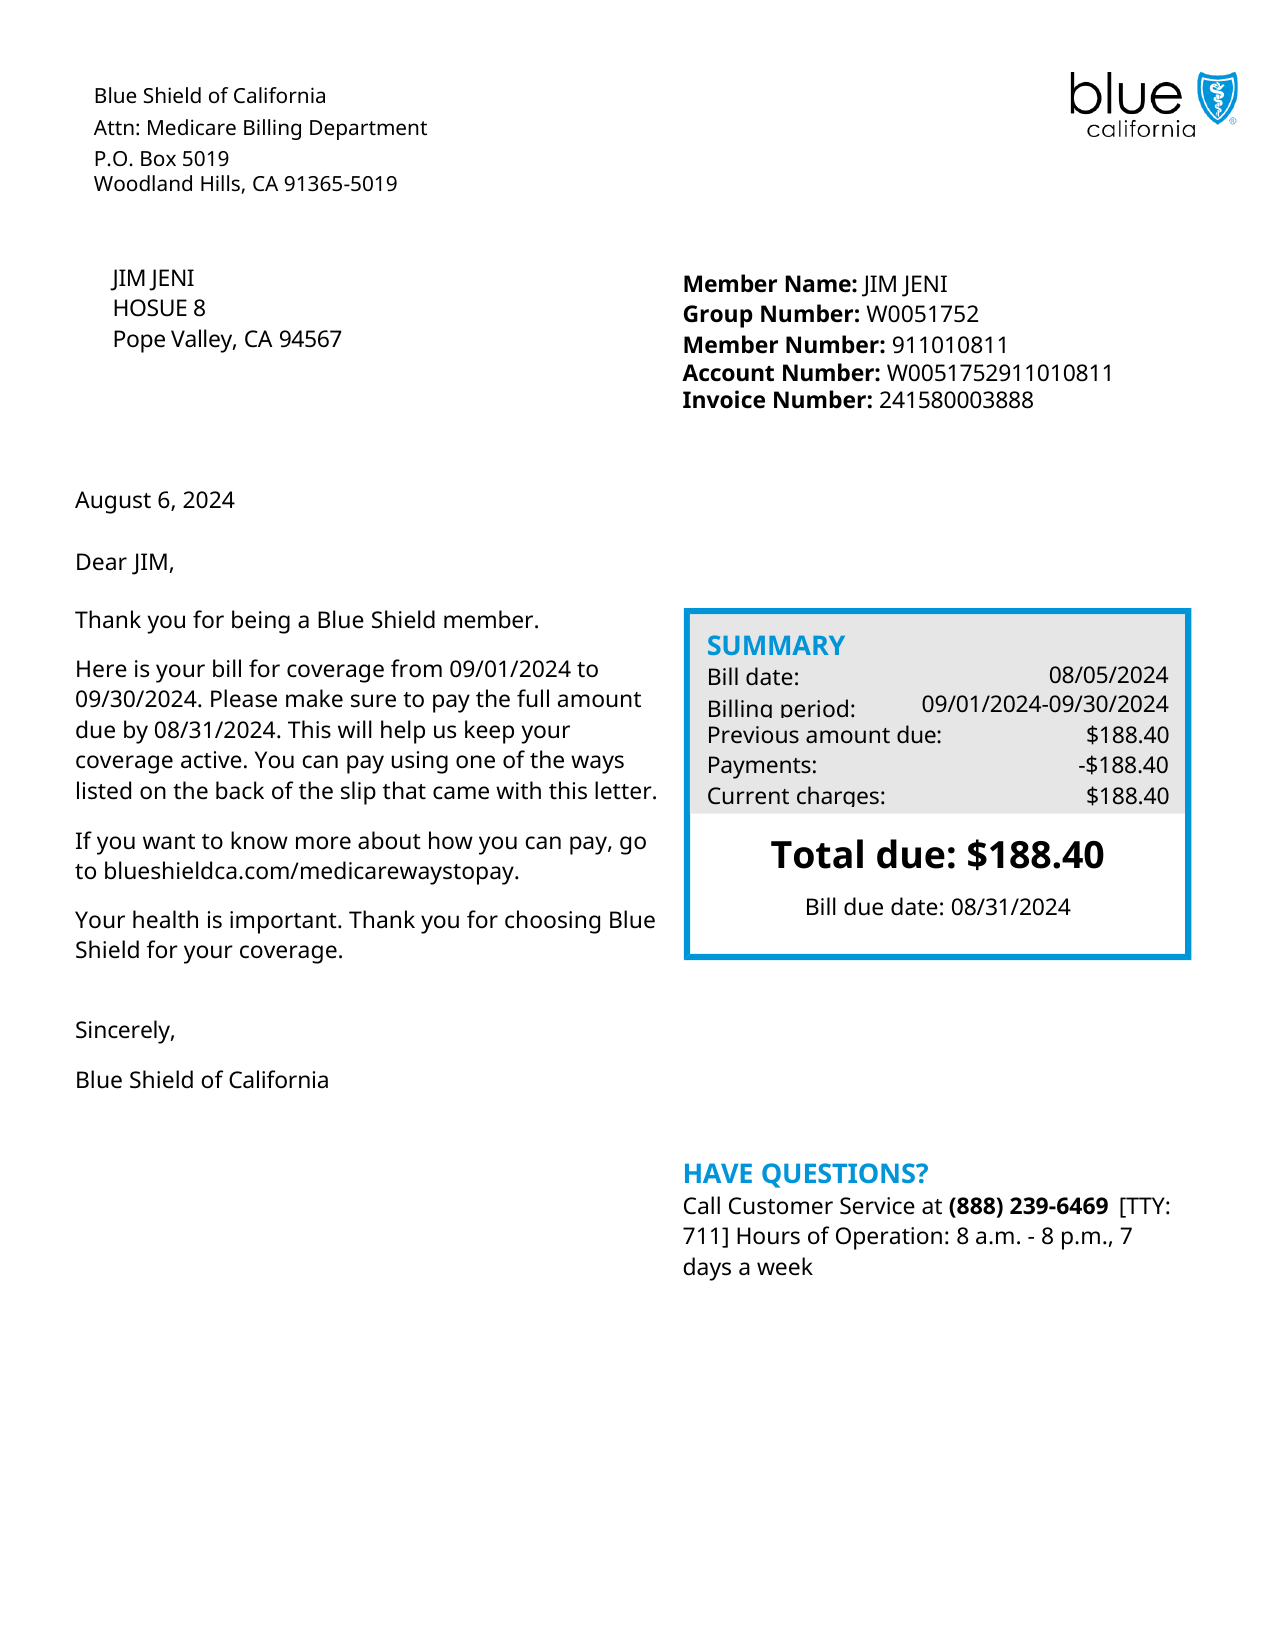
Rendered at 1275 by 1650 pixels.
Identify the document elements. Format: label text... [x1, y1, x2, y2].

text Account Number: W0051752911010811 [682, 359, 1253, 387]
text JIM JENI [112, 264, 656, 292]
picture [1070, 72, 1238, 137]
text Attn: Medicare Billing Department [94, 115, 656, 140]
text Woodland Hills, CA 91365-5019 [94, 172, 656, 197]
text Blue Shield of California [75, 1064, 667, 1095]
text Blue Shield of California [94, 83, 656, 109]
text P.O. Box 5019 [94, 146, 656, 172]
text Member Name: JIM JENI [682, 267, 1253, 298]
text Pope Valley, CA 94567 [112, 322, 656, 353]
text Thank you for being a Blue Shield member. [75, 606, 667, 634]
text Call Customer Service at (888) 239-6469 [TTY: 711] Hours of Operation: 8 a.m. - 8 p.m., 7 days a week [682, 1190, 1174, 1282]
text HAVE QUESTIONS? [682, 1157, 1256, 1190]
text Your health is important. Thank you for choosing Blue Shield for your coverage. [75, 904, 667, 966]
text Sincerely, [75, 1014, 667, 1045]
picture [1211, 80, 1223, 108]
text HOSUE 8 [112, 292, 656, 322]
text August 6, 2024 Dear JIM, [75, 484, 287, 577]
text If you want to know more about how you can pay, go to blueshieldca.com/medicarewaystopay. [75, 824, 662, 886]
text Member Number: 911010811 [682, 329, 1253, 359]
text Here is your bill for coverage from 09/01/2024 to 09/30/2024. Please make sure to pay the full amount due by 08/31/2024. This will help us keep your coverage active. You can pay using one of the ways listed on the back of the slip that came with this letter. [75, 653, 667, 806]
text Group Number: W0051752 [682, 298, 1253, 329]
text Invoice Number: 241580003888 [682, 387, 1253, 414]
